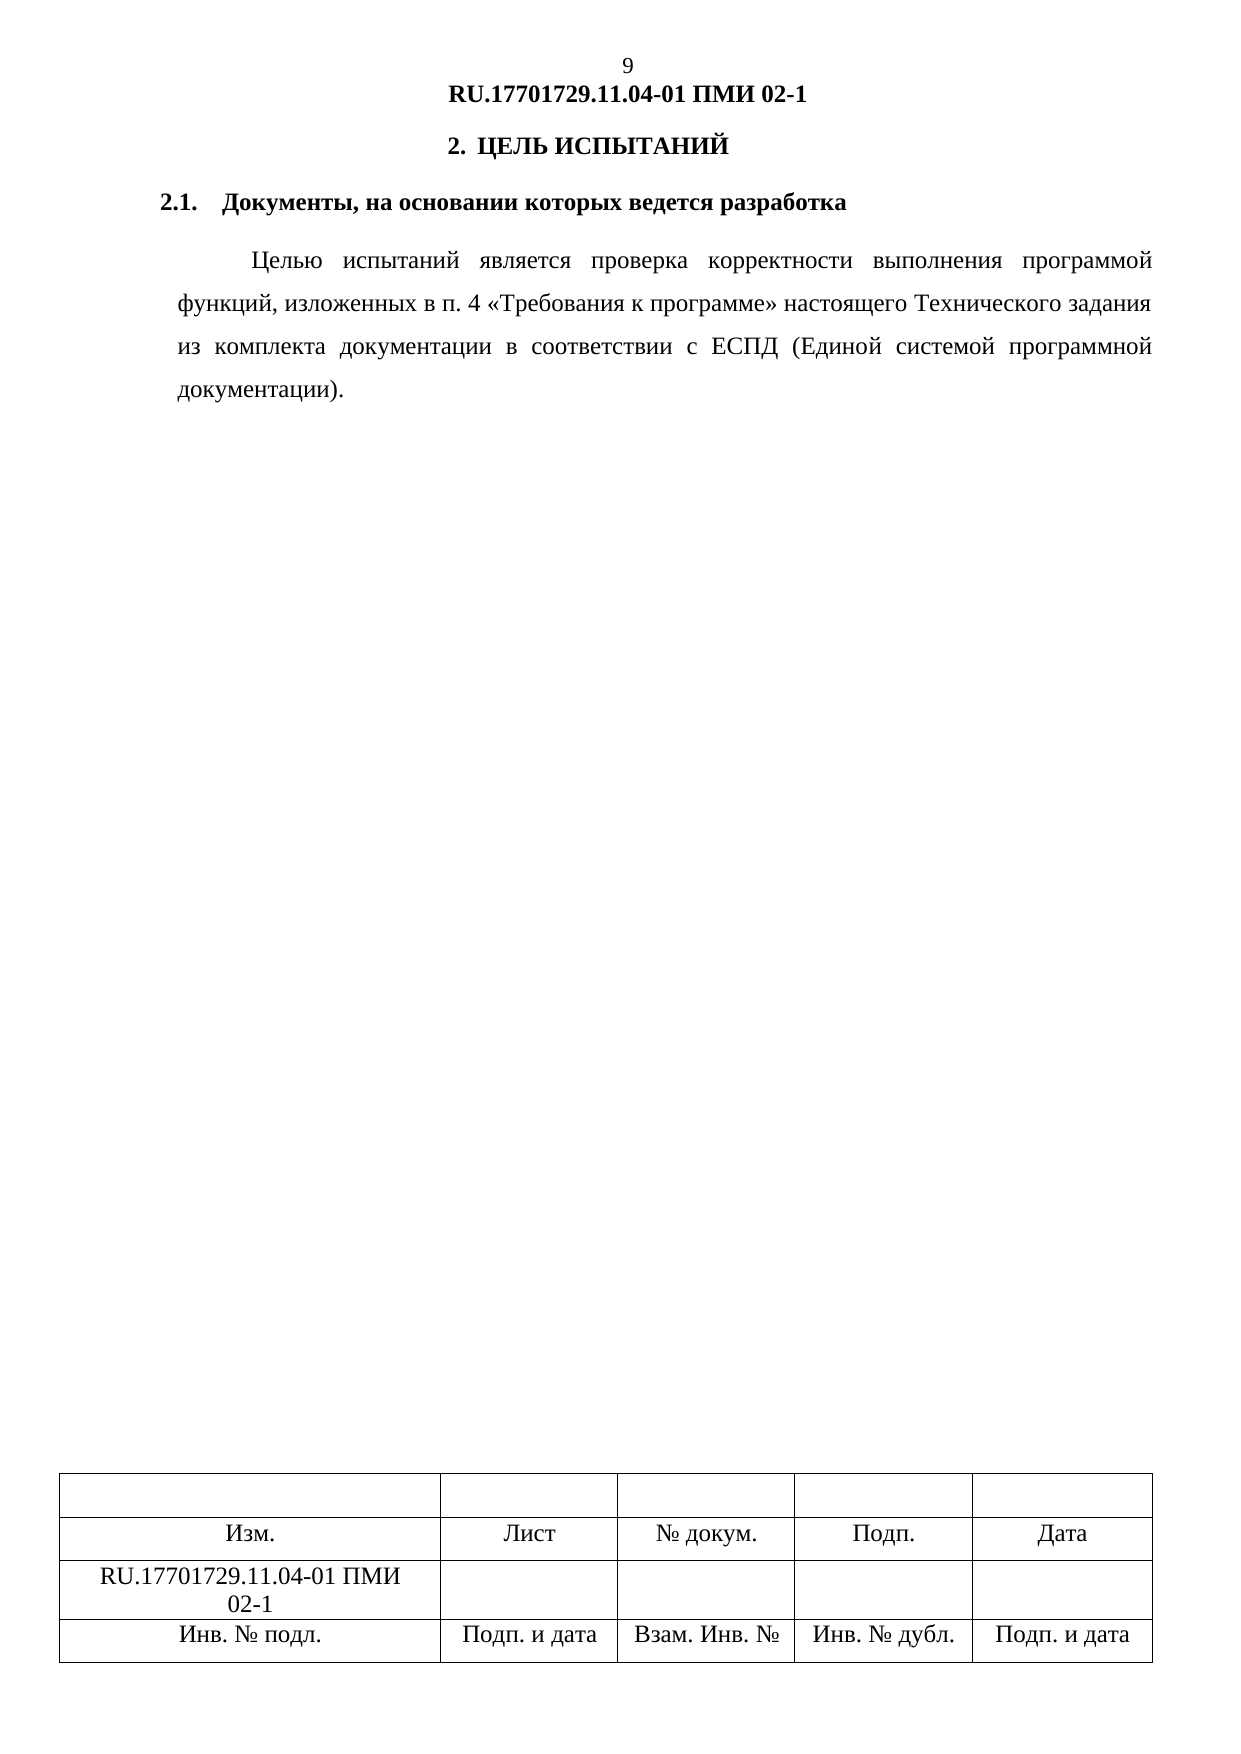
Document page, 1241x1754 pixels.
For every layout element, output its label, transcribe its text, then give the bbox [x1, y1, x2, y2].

subtitle Документы, на основании которых ведется разработка [160, 187, 1163, 216]
text Целью испытаний является проверка корректности выполнения программой функций, изложенных в п. 4 «Требования к программе» настоящего Технического задания из комплекта документации в соответствии с ЕСПД (Единой системой программной документации). [177, 245, 1152, 403]
subtitle ЦЕЛЬ ИСПЫТАНИЙ [447, 131, 1152, 160]
